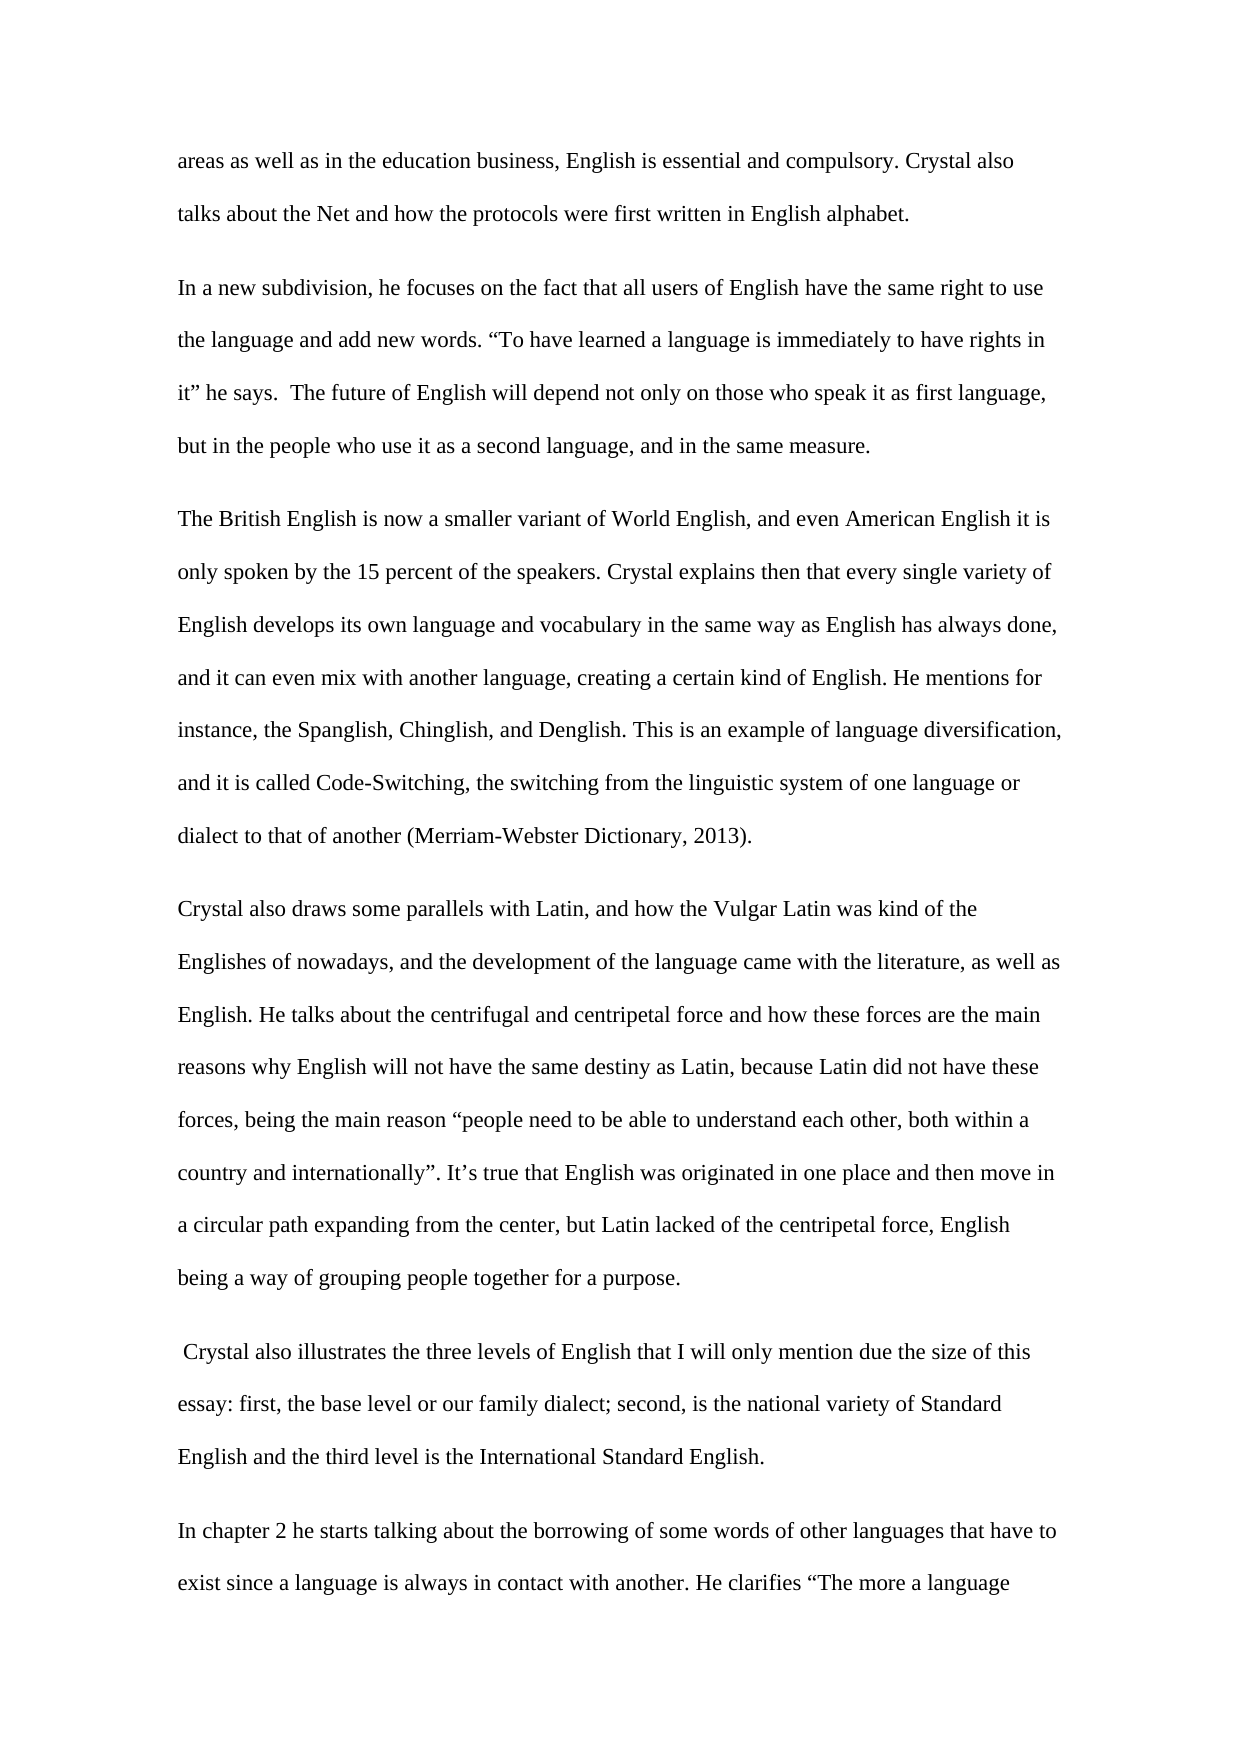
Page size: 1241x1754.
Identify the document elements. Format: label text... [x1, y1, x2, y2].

text In a new subdivision, he focuses on the fact that all users of English have the same right to use the language and add new words. “To have learned a language is immediately to have rights in it” he says. The future of English will depend not only on those who speak it as first language, but in the people who use it as a second language, and in the same measure. [177, 274, 1063, 458]
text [177, 1517, 1063, 1596]
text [177, 148, 1063, 227]
text The British English is now a smaller variant of World English, and even American English it is only spoken by the 15 percent of the speakers. Crystal explains then that every single variety of English develops its own language and vocabulary in the same way as English has always done, and it can even mix with another language, creating a certain kind of English. He mentions for instance, the Spanglish, Chinglish, and Denglish. This is an example of language diversification, and it is called Code-Switching, the switching from the linguistic system of one language or dialect to that of another (Merriam-Webster Dictionary, 2013). [177, 506, 1063, 848]
text Crystal also illustrates the three levels of English that I will only mention due the size of this essay: first, the base level or our family dialect; second, is the national variety of Standard English and the third level is the International Standard English. [177, 1338, 1063, 1469]
text Crystal also draws some parallels with Latin, and how the Vulgar Latin was kind of the Englishes of nowadays, and the development of the language came with the literature, as well as English. He talks about the centrifugal and centripetal force and how these forces are the main reasons why English will not have the same destiny as Latin, because Latin did not have these forces, being the main reason “people need to be able to understand each other, both within a country and internationally”. It’s true that English was originated in one place and then move in a circular path expanding from the center, but Latin lacked of the centripetal force, English being a way of grouping people together for a purpose. [177, 895, 1063, 1291]
